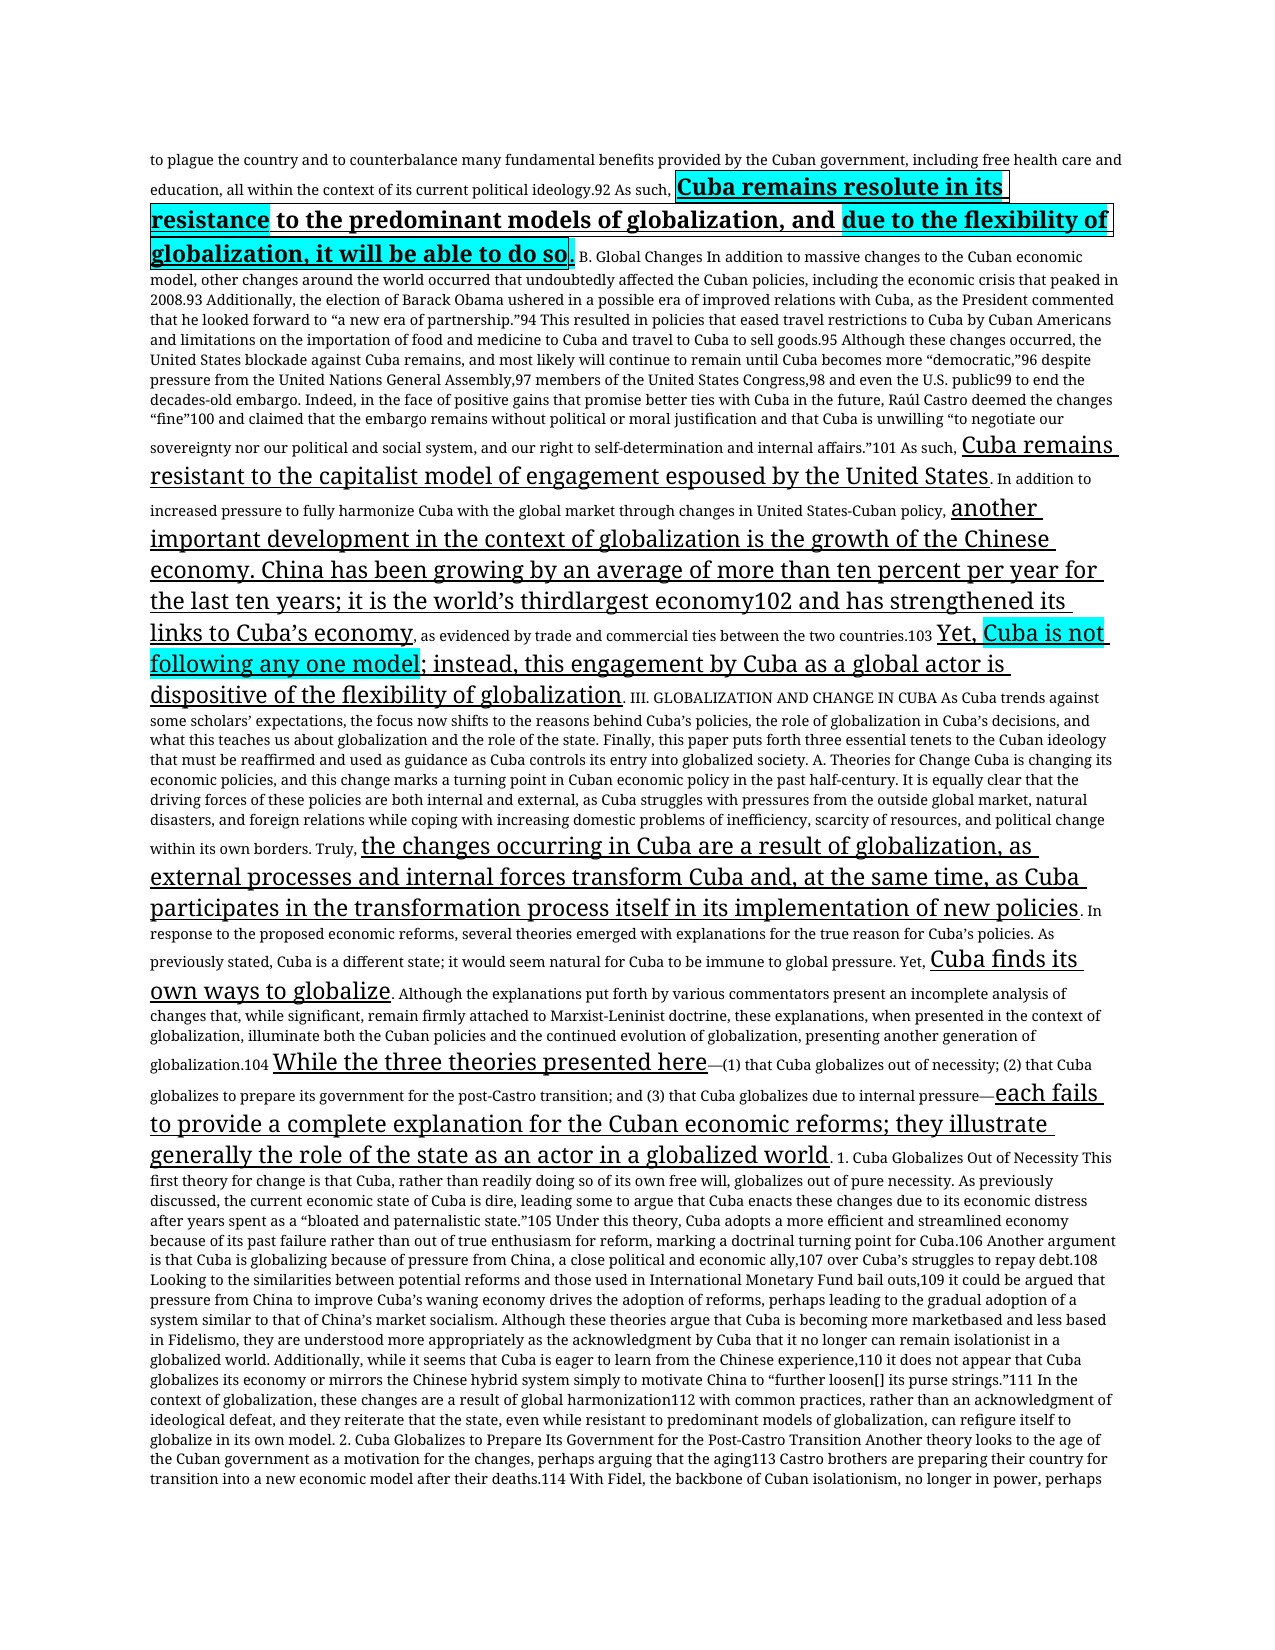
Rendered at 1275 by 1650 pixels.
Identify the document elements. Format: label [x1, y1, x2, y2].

text [150, 150, 1125, 1489]
